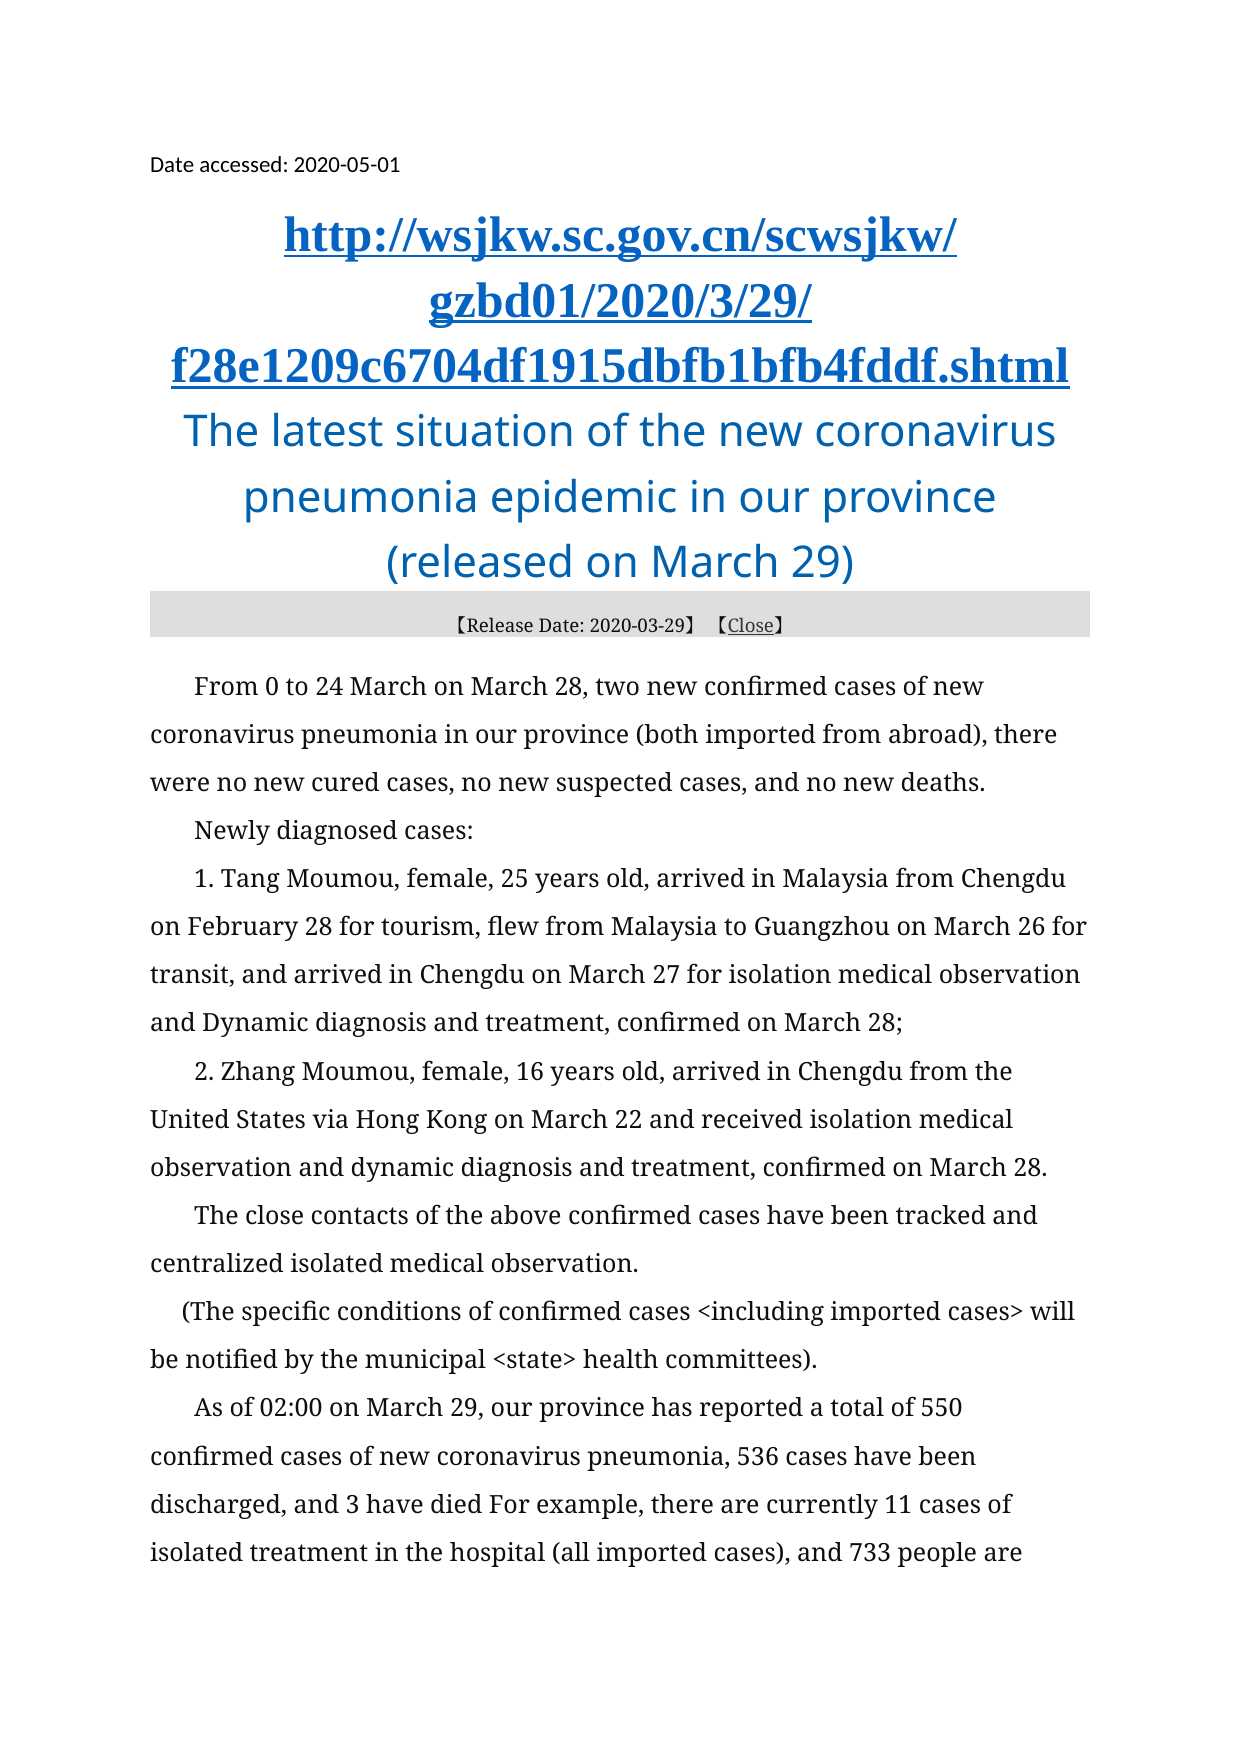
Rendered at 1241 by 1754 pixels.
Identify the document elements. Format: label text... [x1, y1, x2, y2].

text Date accessed: 2020-05-01 [150, 150, 1090, 178]
subtitle The latest situation of the new coronavirus pneumonia epidemic in our province (released on March 29) [150, 394, 1090, 591]
subtitle http://wsjkw.sc.gov.cn/scwsjkw/gzbd01/2020/3/29/f28e1209c6704df1915dbfb1bfb4fddf.shtml [150, 197, 1090, 394]
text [150, 654, 1090, 1568]
text 【Release Date: 2020-03-29】 【Close】 [150, 591, 1090, 637]
